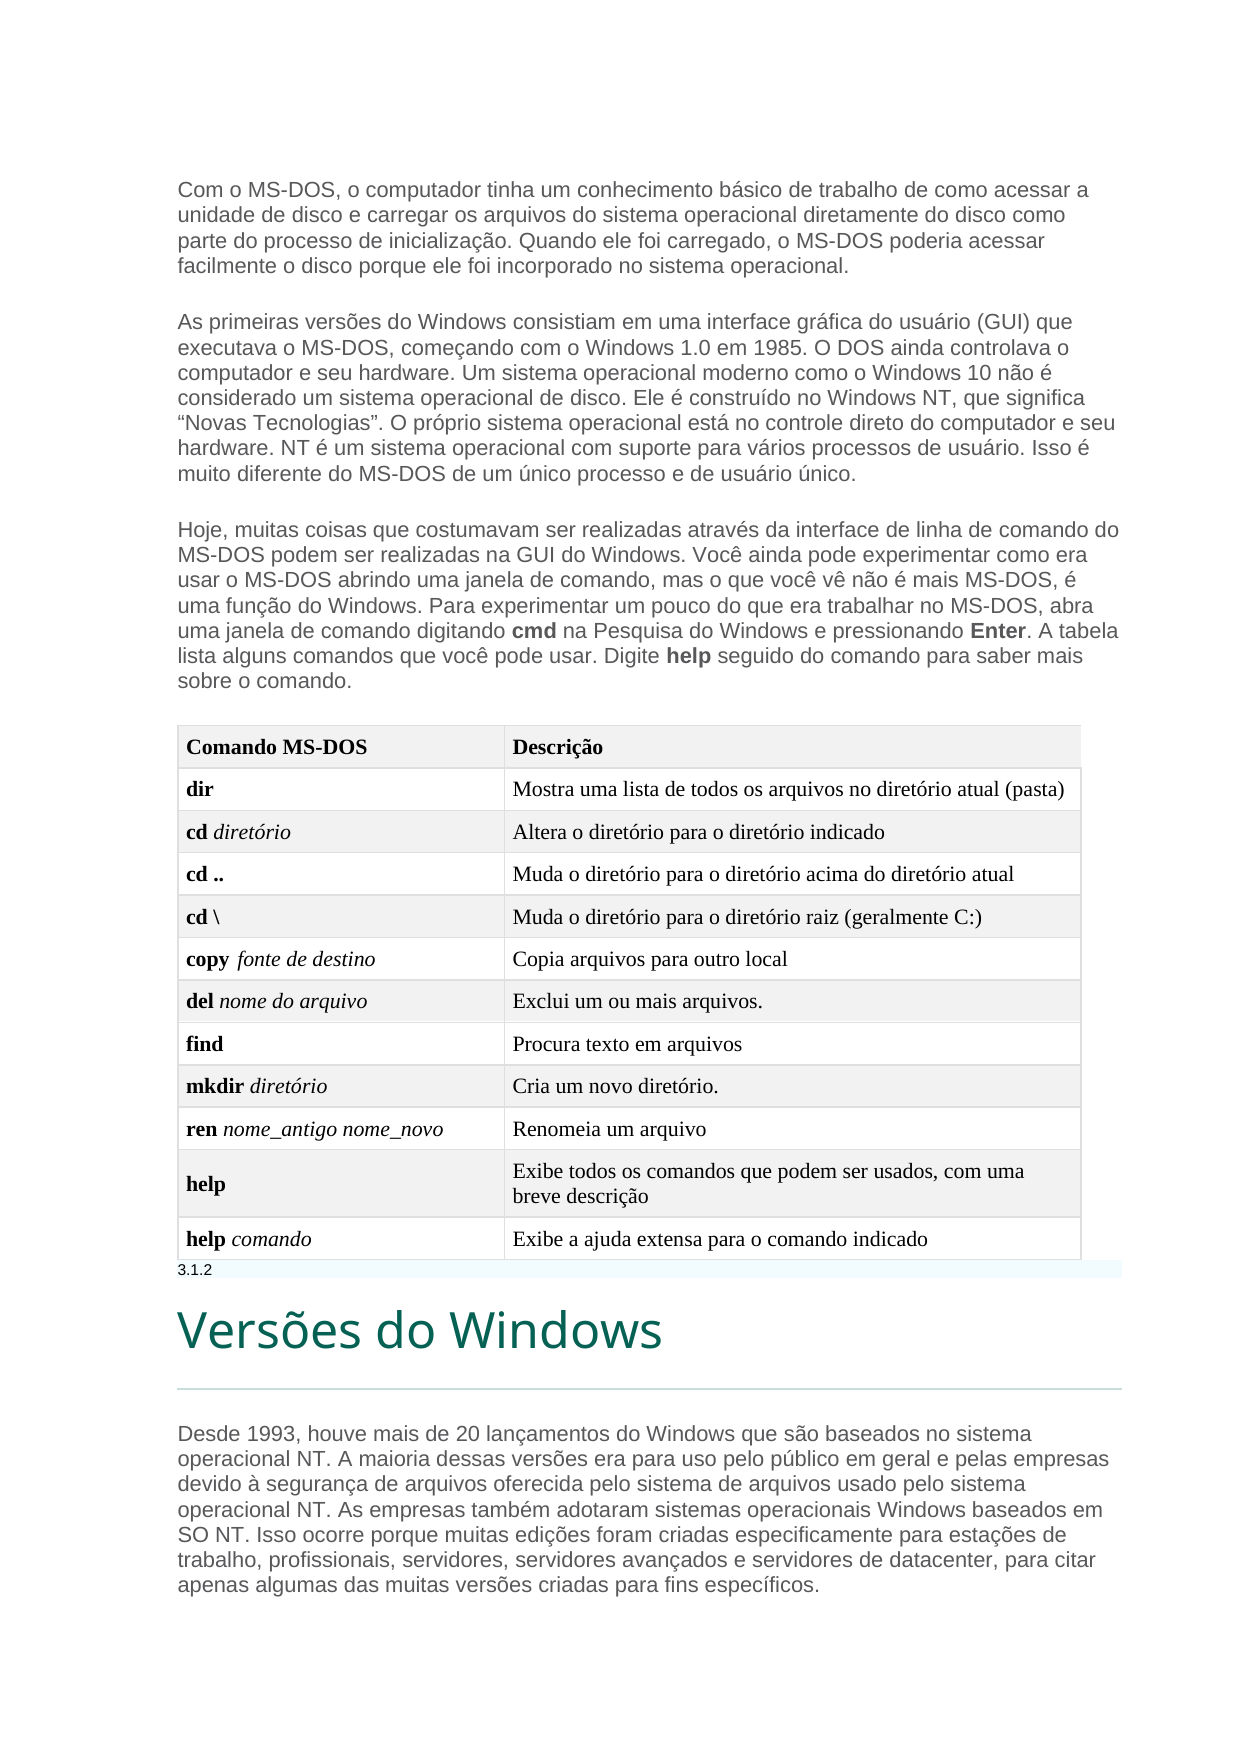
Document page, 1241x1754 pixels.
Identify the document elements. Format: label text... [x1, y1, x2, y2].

table_cell help comando [179, 1218, 504, 1259]
text Com o MS-DOS, o computador tinha um conhecimento básico de trabalho de como acessar a unidade de disco e carregar os arquivos do sistema operacional diretamente do disco como parte do processo de inicialização. Quando ele foi carregado, o MS-DOS poderia acessar facilmente o disco porque ele foi incorporado no sistema operacional. [177, 177, 1122, 278]
table_cell cd .. [179, 853, 504, 894]
table_cell Copia arquivos para outro local [505, 938, 1080, 979]
table_cell find [179, 1023, 504, 1064]
table_cell cd \ [179, 896, 504, 937]
table_cell dir [179, 769, 504, 809]
table_cell Procura texto em arquivos [505, 1023, 1080, 1064]
text Hoje, muitas coisas que costumavam ser realizadas através da interface de linha de comando do MS-DOS podem ser realizadas na GUI do Windows. Você ainda pode experimentar como era usar o MS-DOS abrindo uma janela de comando, mas o que você vê não é mais MS-DOS, é uma função do Windows. Para experimentar um pouco do que era trabalhar no MS-DOS, abra uma janela de comando digitando cmd na Pesquisa do Windows e pressionando Enter. A tabela lista alguns comandos que você pode usar. Digite help seguido do comando para saber mais sobre o comando. [177, 517, 1122, 693]
table_cell del nome do arquivo [179, 981, 504, 1021]
table_cell mkdir diretório [179, 1066, 504, 1106]
table_cell Exclui um ou mais arquivos. [505, 981, 1080, 1021]
table_header Comando MS-DOS [179, 726, 504, 767]
table_cell help [179, 1150, 504, 1216]
table_cell ren nome_antigo nome_novo [179, 1108, 504, 1149]
text 3.1.2 [177, 1260, 1122, 1278]
table_header Descrição [505, 726, 1081, 767]
table_cell copy fonte de destino [179, 938, 504, 979]
table_cell Renomeia um arquivo [505, 1108, 1080, 1149]
table_cell Exibe todos os comandos que podem ser usados, com uma breve descrição [505, 1150, 1080, 1216]
text As primeiras versões do Windows consistiam em uma interface gráfica do usuário (GUI) que executava o MS-DOS, começando com o Windows 1.0 em 1985. O DOS ainda controlava o computador e seu hardware. Um sistema operacional moderno como o Windows 10 não é considerado um sistema operacional de disco. Ele é construído no Windows NT, que significa “Novas Tecnologias”. O próprio sistema operacional está no controle direto do computador e seu hardware. NT é um sistema operacional com suporte para vários processos de usuário. Isso é muito diferente do MS-DOS de um único processo e de usuário único. [177, 309, 1122, 486]
subtitle Versões do Windows [177, 1295, 1122, 1388]
table_cell cd diretório [179, 811, 504, 852]
text Desde 1993, houve mais de 20 lançamentos do Windows que são baseados no sistema operacional NT. A maioria dessas versões era para uso pelo público em geral e pelas empresas devido à segurança de arquivos oferecida pelo sistema de arquivos usado pelo sistema operacional NT. As empresas também adotaram sistemas operacionais Windows baseados em SO NT. Isso ocorre porque muitas edições foram criadas especificamente para estações de trabalho, profissionais, servidores, servidores avançados e servidores de datacenter, para citar apenas algumas das muitas versões criadas para fins específicos. [177, 1421, 1122, 1597]
table_cell Exibe a ajuda extensa para o comando indicado [505, 1218, 1080, 1259]
table_cell Muda o diretório para o diretório acima do diretório atual [505, 853, 1080, 894]
table_cell Cria um novo diretório. [505, 1066, 1080, 1106]
table_cell Altera o diretório para o diretório indicado [505, 811, 1080, 852]
table_cell Muda o diretório para o diretório raiz (geralmente C:) [505, 896, 1080, 937]
table_cell Mostra uma lista de todos os arquivos no diretório atual (pasta) [505, 769, 1080, 809]
